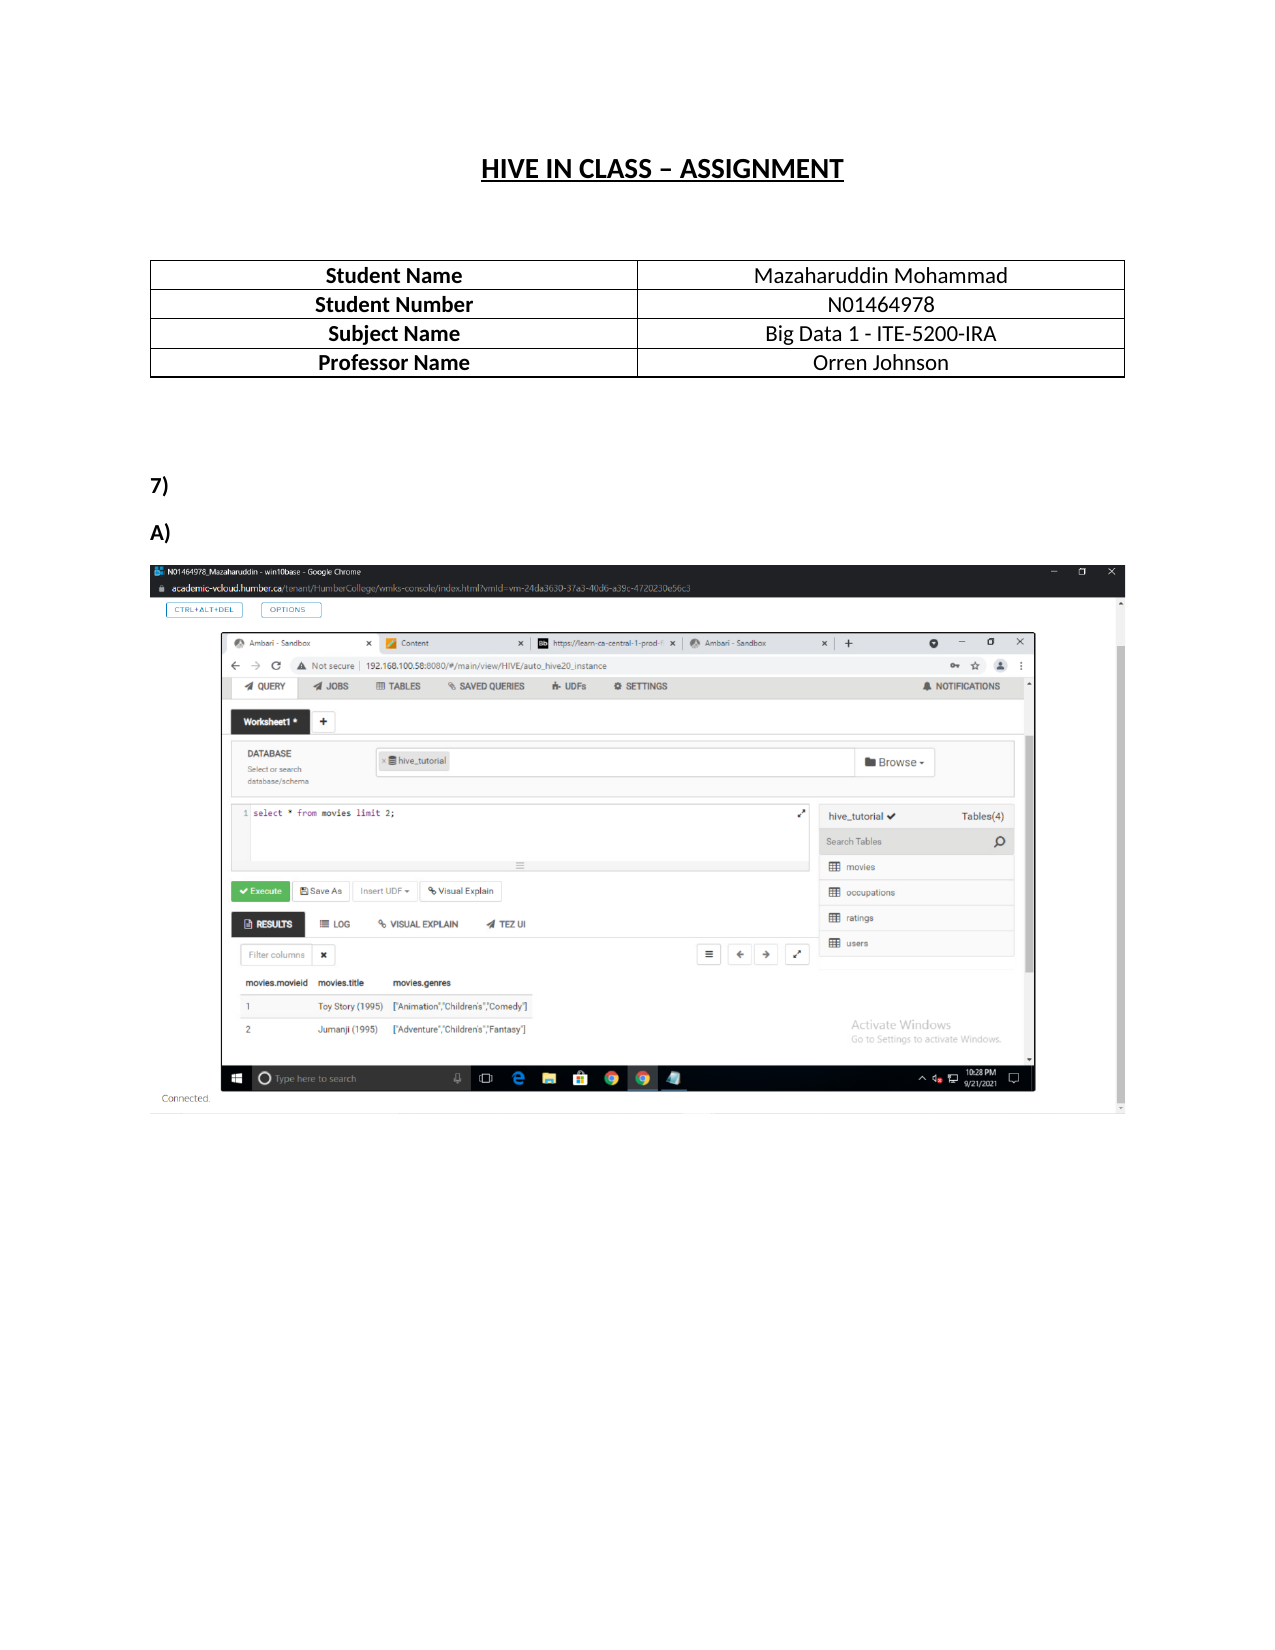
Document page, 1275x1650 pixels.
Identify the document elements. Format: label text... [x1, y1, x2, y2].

text 7) [150, 471, 1125, 499]
text HIVE IN CLASS – ASSIGNMENT [150, 150, 1125, 186]
table_cell Orren Johnson [638, 349, 1124, 376]
table_cell Professor Name [151, 349, 637, 376]
table_cell N01464978 [638, 290, 1124, 318]
table_header Student Name [151, 261, 637, 289]
text A) [150, 518, 1125, 546]
table_header Mazaharuddin Mohammad [638, 261, 1124, 289]
table_cell Subject Name [151, 319, 637, 347]
table_cell Big Data 1 - ITE-5200-IRA [638, 319, 1124, 347]
picture [150, 565, 1125, 1114]
table_cell Student Number [151, 290, 637, 318]
